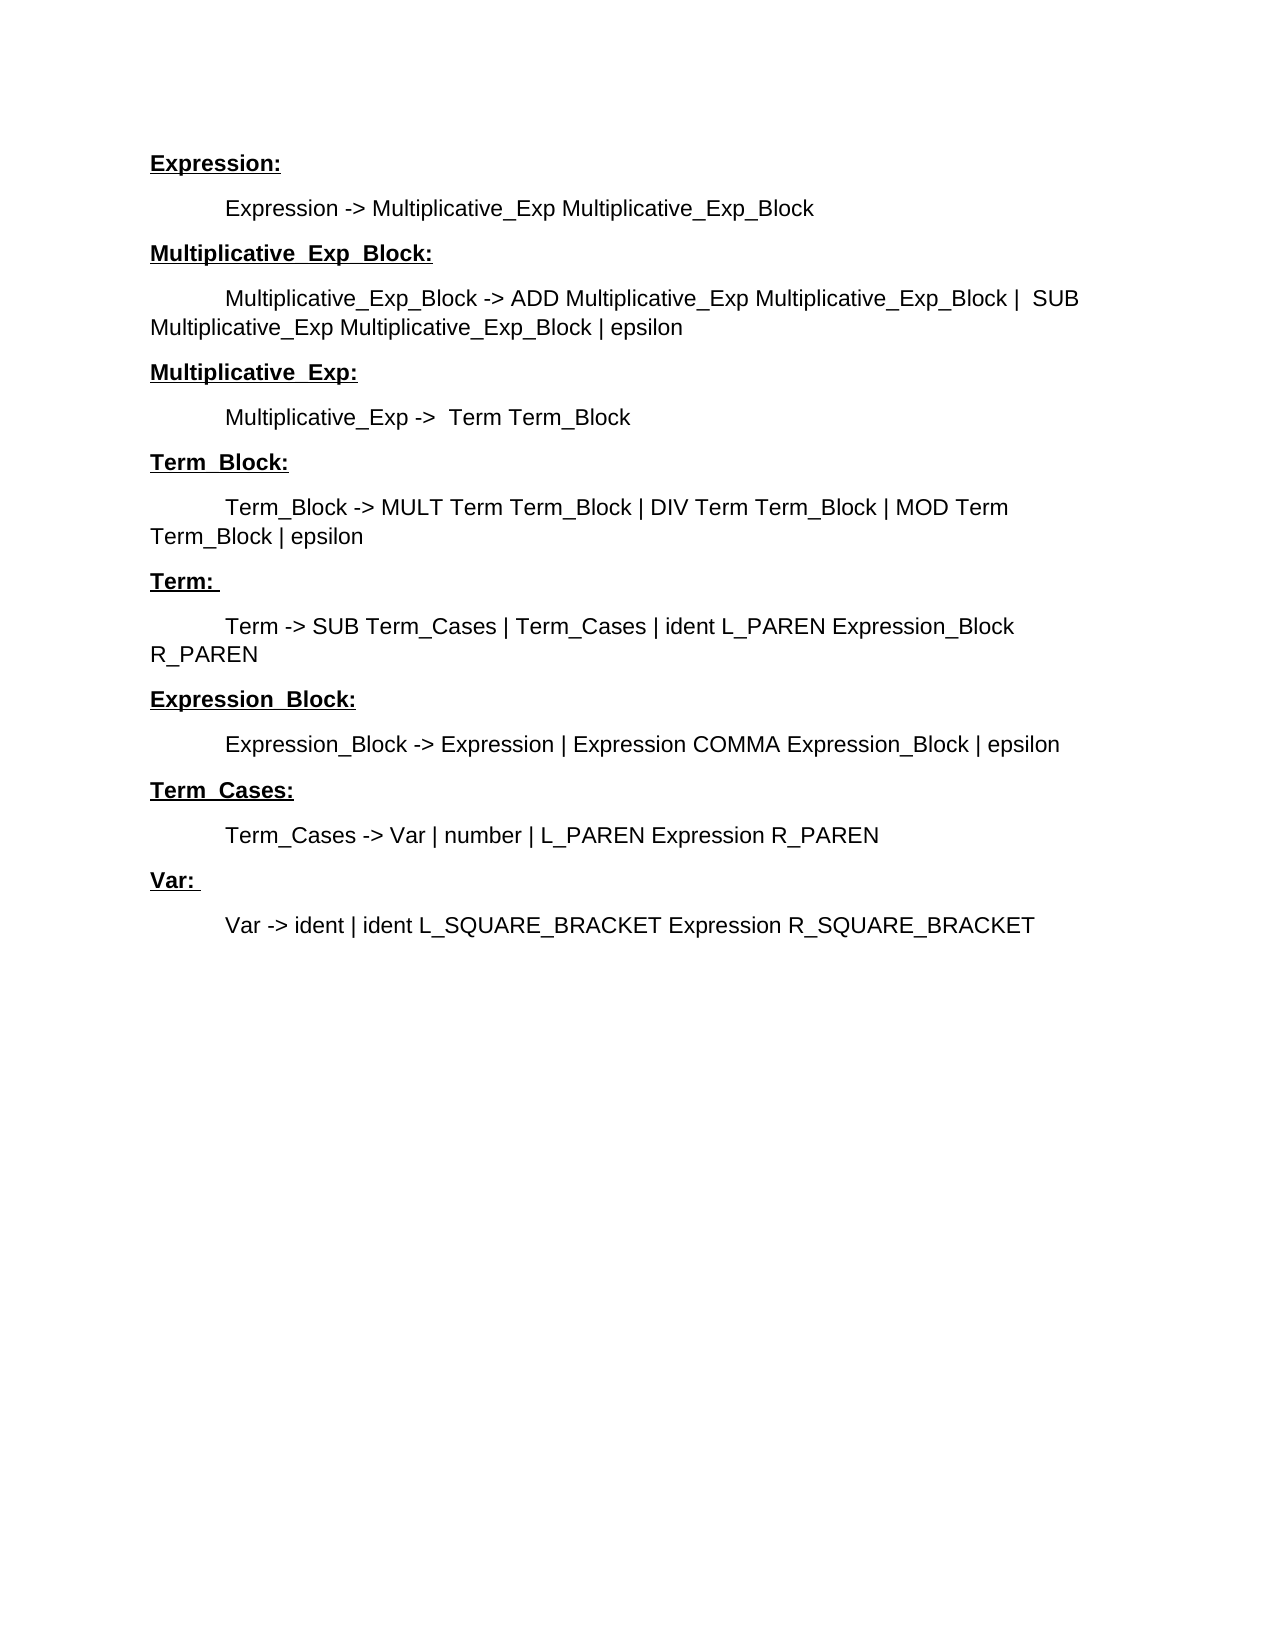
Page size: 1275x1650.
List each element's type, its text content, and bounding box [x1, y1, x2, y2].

text Multiplicative_Exp: [150, 359, 1125, 385]
text Var: [150, 867, 1125, 893]
text Term_Block: [150, 449, 1125, 475]
text Multiplicative_Exp_Block -> ADD Multiplicative_Exp Multiplicative_Exp_Block | SUB Multiplicative_Exp Multiplicative_Exp_Block | epsilon [150, 285, 1125, 340]
text Var -> ident | ident L_SQUARE_BRACKET Expression R_SQUARE_BRACKET [150, 912, 1125, 938]
text Term_Cases: [150, 777, 1125, 803]
text Term: [150, 568, 1125, 594]
text Expression -> Multiplicative_Exp Multiplicative_Exp_Block [150, 195, 1125, 221]
text Expression: [150, 150, 1125, 176]
text Expression_Block -> Expression | Expression COMMA Expression_Block | epsilon [150, 731, 1125, 758]
text Expression_Block: [150, 686, 1125, 713]
text Multiplicative_Exp -> Term Term_Block [150, 404, 1125, 430]
text Term -> SUB Term_Cases | Term_Cases | ident L_PAREN Expression_Block R_PAREN [150, 613, 1125, 668]
text Term_Block -> MULT Term Term_Block | DIV Term Term_Block | MOD Term Term_Block | epsilon [150, 494, 1125, 549]
text Term_Cases -> Var | number | L_PAREN Expression R_PAREN [150, 822, 1125, 848]
text Multiplicative_Exp_Block: [150, 240, 1125, 267]
